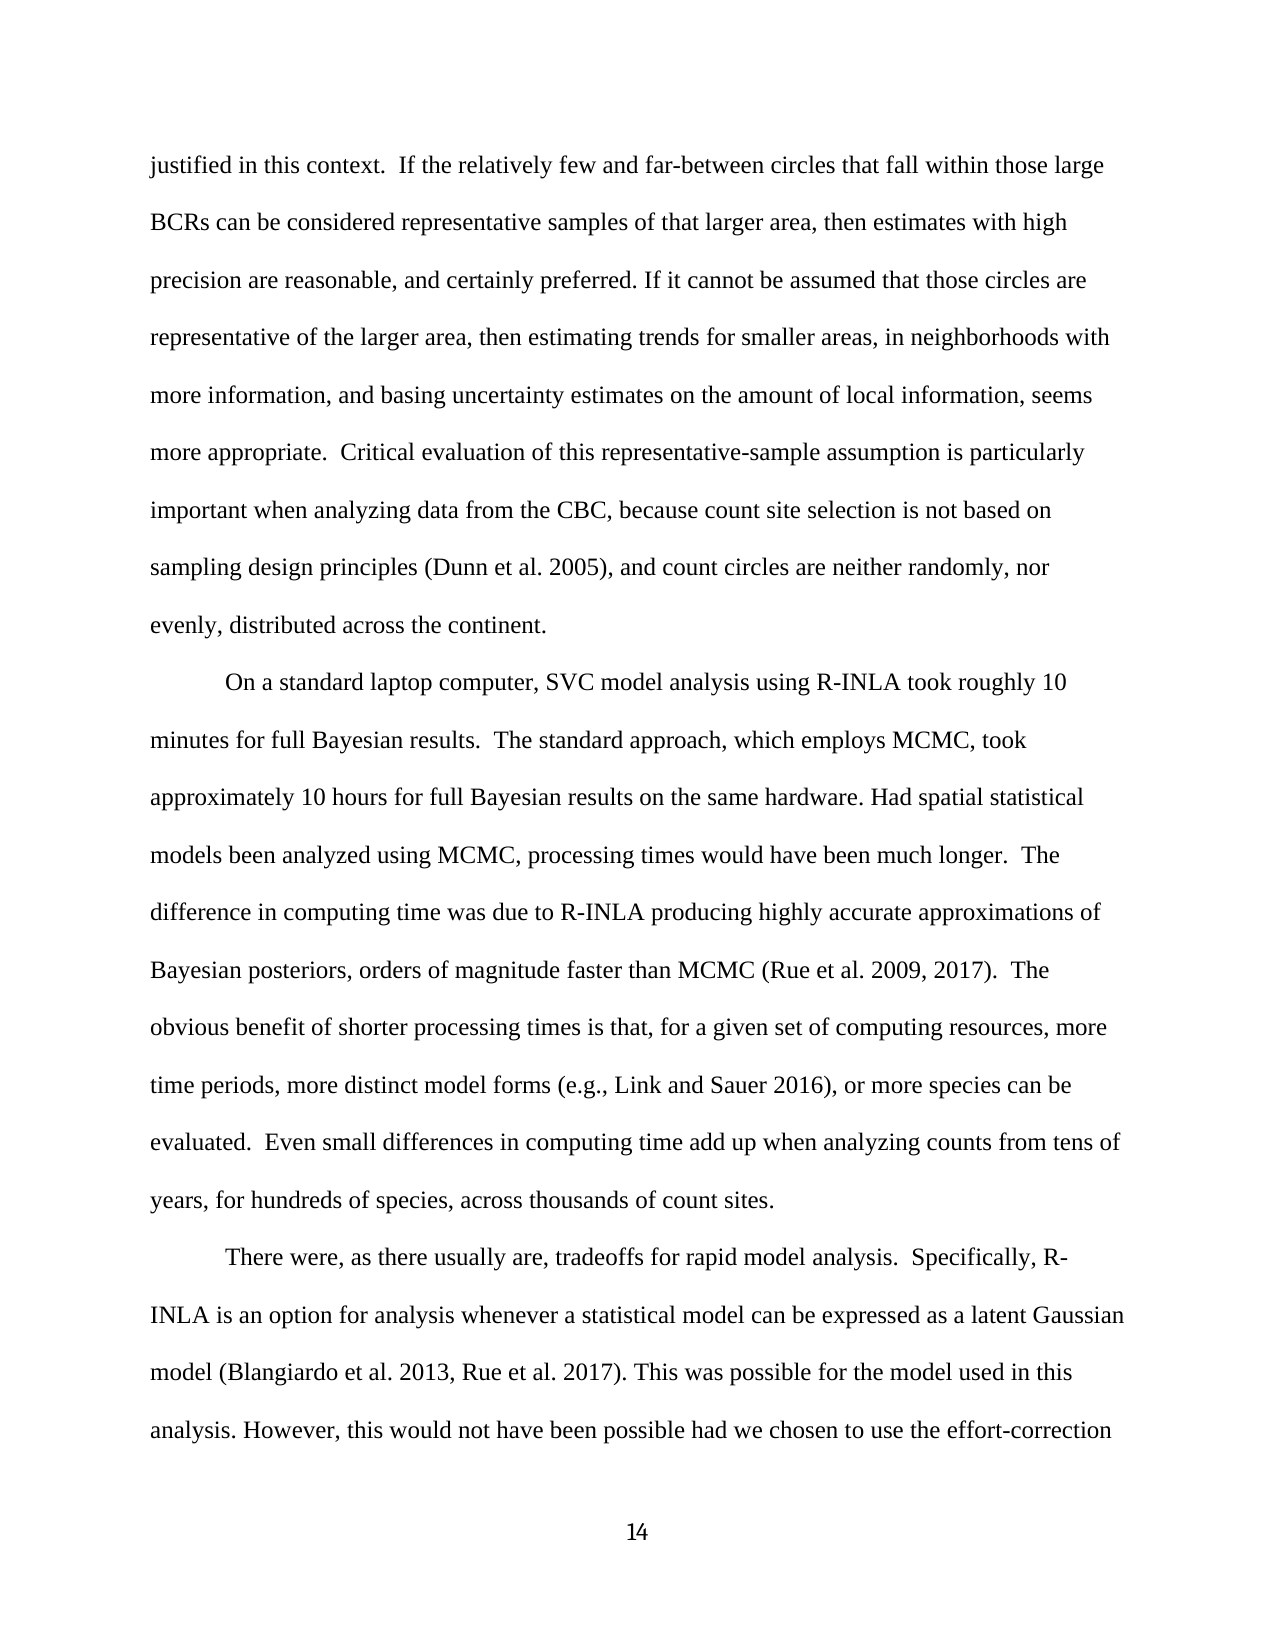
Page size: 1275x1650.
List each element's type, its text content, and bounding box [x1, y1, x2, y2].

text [150, 1242, 1125, 1444]
text On a standard laptop computer, SVC model analysis using R-INLA took roughly 10 minutes for full Bayesian results. The standard approach, which employs MCMC, took approximately 10 hours for full Bayesian results on the same hardware. Had spatial statistical models been analyzed using MCMC, processing times would have been much longer. The difference in computing time was due to R-INLA producing highly accurate approximations of Bayesian posteriors, orders of magnitude faster than MCMC (Rue et al. 2009, 2017). The obvious benefit of shorter processing times is that, for a given set of computing resources, more time periods, more distinct model forms (e.g., Link and Sauer 2016), or more species can be evaluated. Even small differences in computing time add up when analyzing counts from tens of years, for hundreds of species, across thousands of count sites. [150, 667, 1125, 1214]
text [150, 150, 1125, 639]
